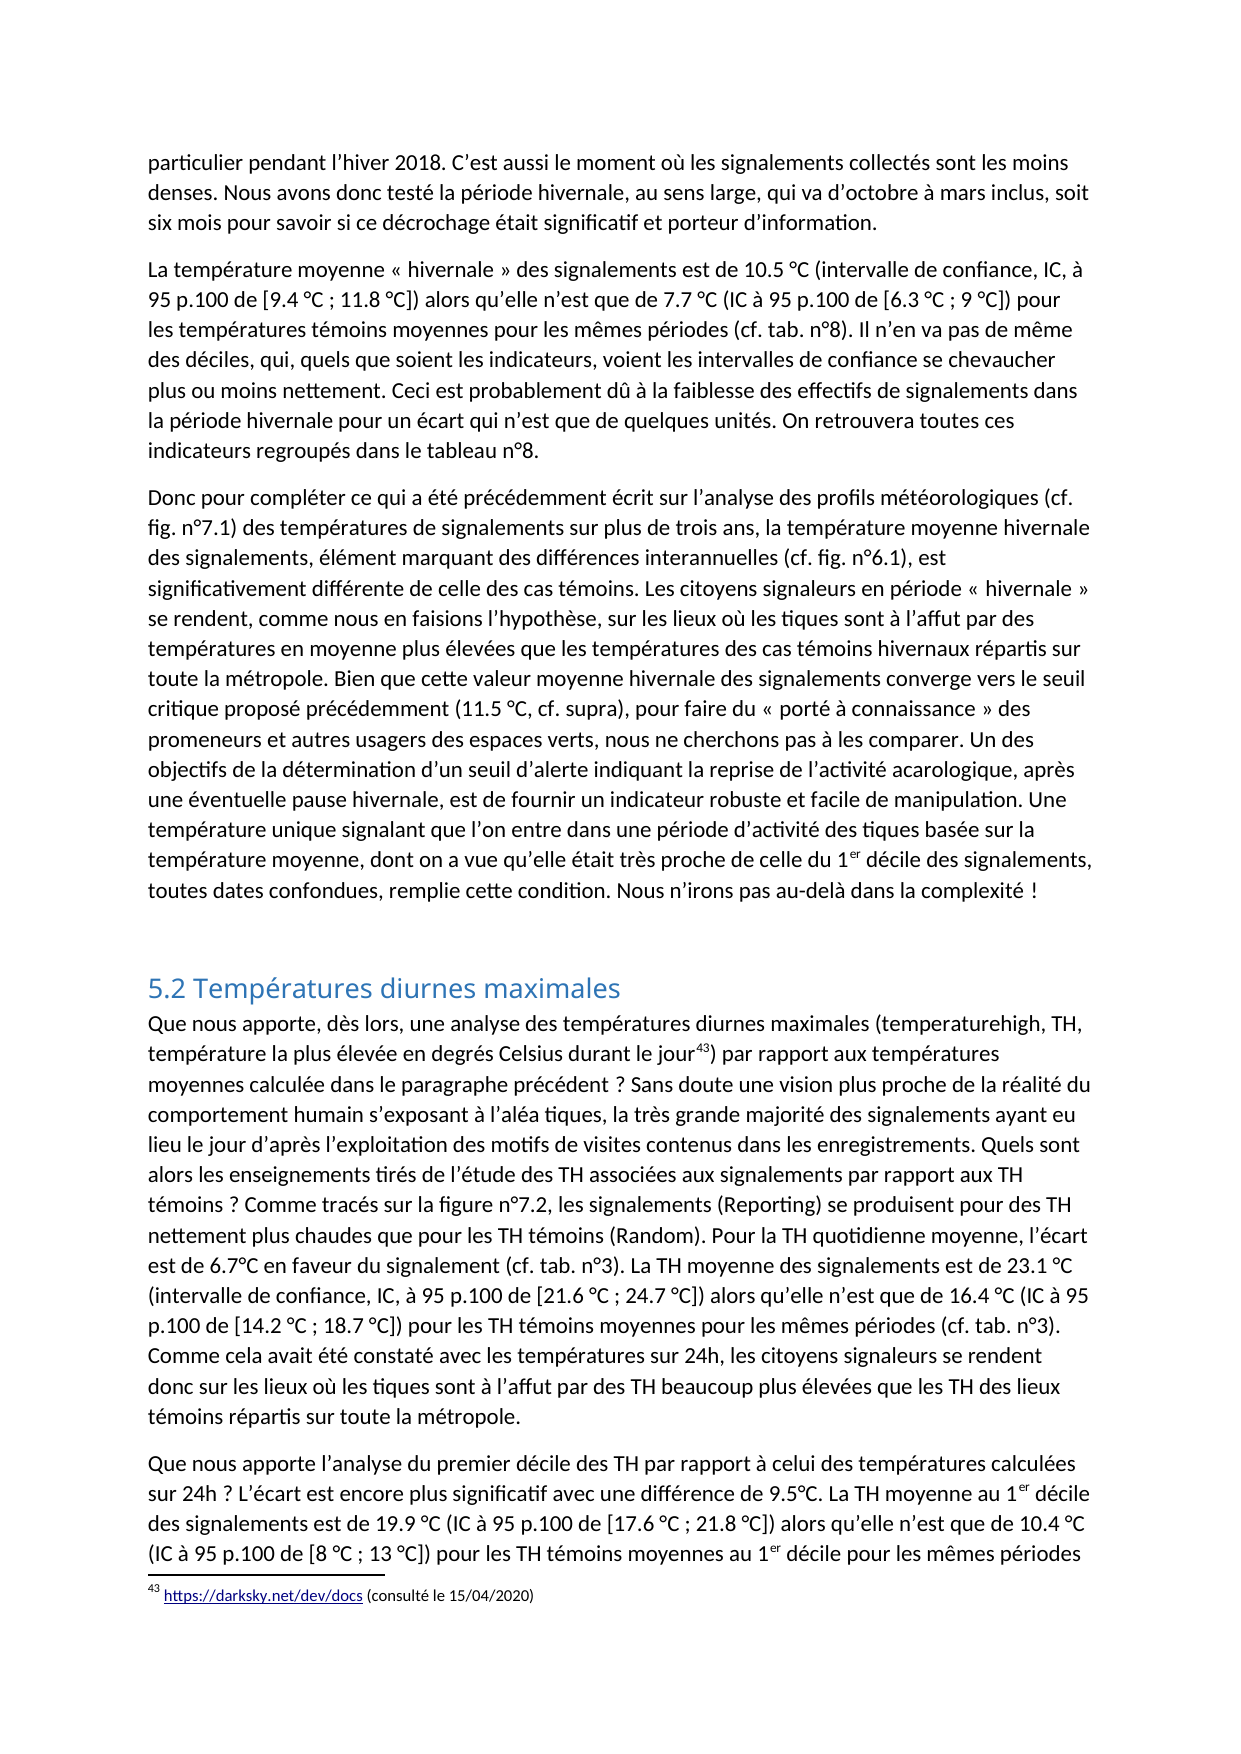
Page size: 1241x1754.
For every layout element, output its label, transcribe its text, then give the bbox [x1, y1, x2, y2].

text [148, 1449, 1093, 1567]
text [148, 148, 1093, 236]
subtitle 5.2 Températures diurnes maximales [148, 969, 1093, 1006]
text Que nous apporte, dès lors, une analyse des températures diurnes maximales (temperaturehigh, TH, température la plus élevée en degrés Celsius durant le jour) par rapport aux températures moyennes calculée dans le paragraphe précédent ? Sans doute une vision plus proche de la réalité du comportement humain s’exposant à l’aléa tiques, la très grande majorité des signalements ayant eu lieu le jour d’après l’exploitation des motifs de visites contenus dans les enregistrements. Quels sont alors les enseignements tirés de l’étude des TH associées aux signalements par rapport aux TH témoins ? Comme tracés sur la figure n°7.2, les signalements (Reporting) se produisent pour des TH nettement plus chaudes que pour les TH témoins (Random). Pour la TH quotidienne moyenne, l’écart est de 6.7°C en faveur du signalement (cf. tab. n°3). La TH moyenne des signalements est de 23.1 °C (intervalle de confiance, IC, à 95 p.100 de [21.6 °C ; 24.7 °C]) alors qu’elle n’est que de 16.4 °C (IC à 95 p.100 de [14.2 °C ; 18.7 °C]) pour les TH témoins moyennes pour les mêmes périodes (cf. tab. n°3). Comme cela avait été constaté avec les températures sur 24h, les citoyens signaleurs se rendent donc sur les lieux où les tiques sont à l’affut par des TH beaucoup plus élevées que les TH des lieux témoins répartis sur toute la métropole. [148, 1009, 1093, 1430]
text La température moyenne « hivernale » des signalements est de 10.5 °C (intervalle de confiance, IC, à 95 p.100 de [9.4 °C ; 11.8 °C]) alors qu’elle n’est que de 7.7 °C (IC à 95 p.100 de [6.3 °C ; 9 °C]) pour les températures témoins moyennes pour les mêmes périodes (cf. tab. n°8). Il n’en va pas de même des déciles, qui, quels que soient les indicateurs, voient les intervalles de confiance se chevaucher plus ou moins nettement. Ceci est probablement dû à la faiblesse des effectifs de signalements dans la période hivernale pour un écart qui n’est que de quelques unités. On retrouvera toutes ces indicateurs regroupés dans le tableau n°8. [148, 255, 1093, 464]
text Donc pour compléter ce qui a été précédemment écrit sur l’analyse des profils météorologiques (cf. fig. n°7.1) des températures de signalements sur plus de trois ans, la température moyenne hivernale des signalements, élément marquant des différences interannuelles (cf. fig. n°6.1), est significativement différente de celle des cas témoins. Les citoyens signaleurs en période « hivernale » se rendent, comme nous en faisions l’hypothèse, sur les lieux où les tiques sont à l’affut par des températures en moyenne plus élevées que les températures des cas témoins hivernaux répartis sur toute la métropole. Bien que cette valeur moyenne hivernale des signalements converge vers le seuil critique proposé précédemment (11.5 °C, cf. supra), pour faire du « porté à connaissance » des promeneurs et autres usagers des espaces verts, nous ne cherchons pas à les comparer. Un des objectifs de la détermination d’un seuil d’alerte indiquant la reprise de l’activité acarologique, après une éventuelle pause hivernale, est de fournir un indicateur robuste et facile de manipulation. Une température unique signalant que l’on entre dans une période d’activité des tiques basée sur la température moyenne, dont on a vue qu’elle était très proche de celle du 1er décile des signalements, toutes dates confondues, remplie cette condition. Nous n’irons pas au-delà dans la complexité ! [148, 483, 1093, 904]
